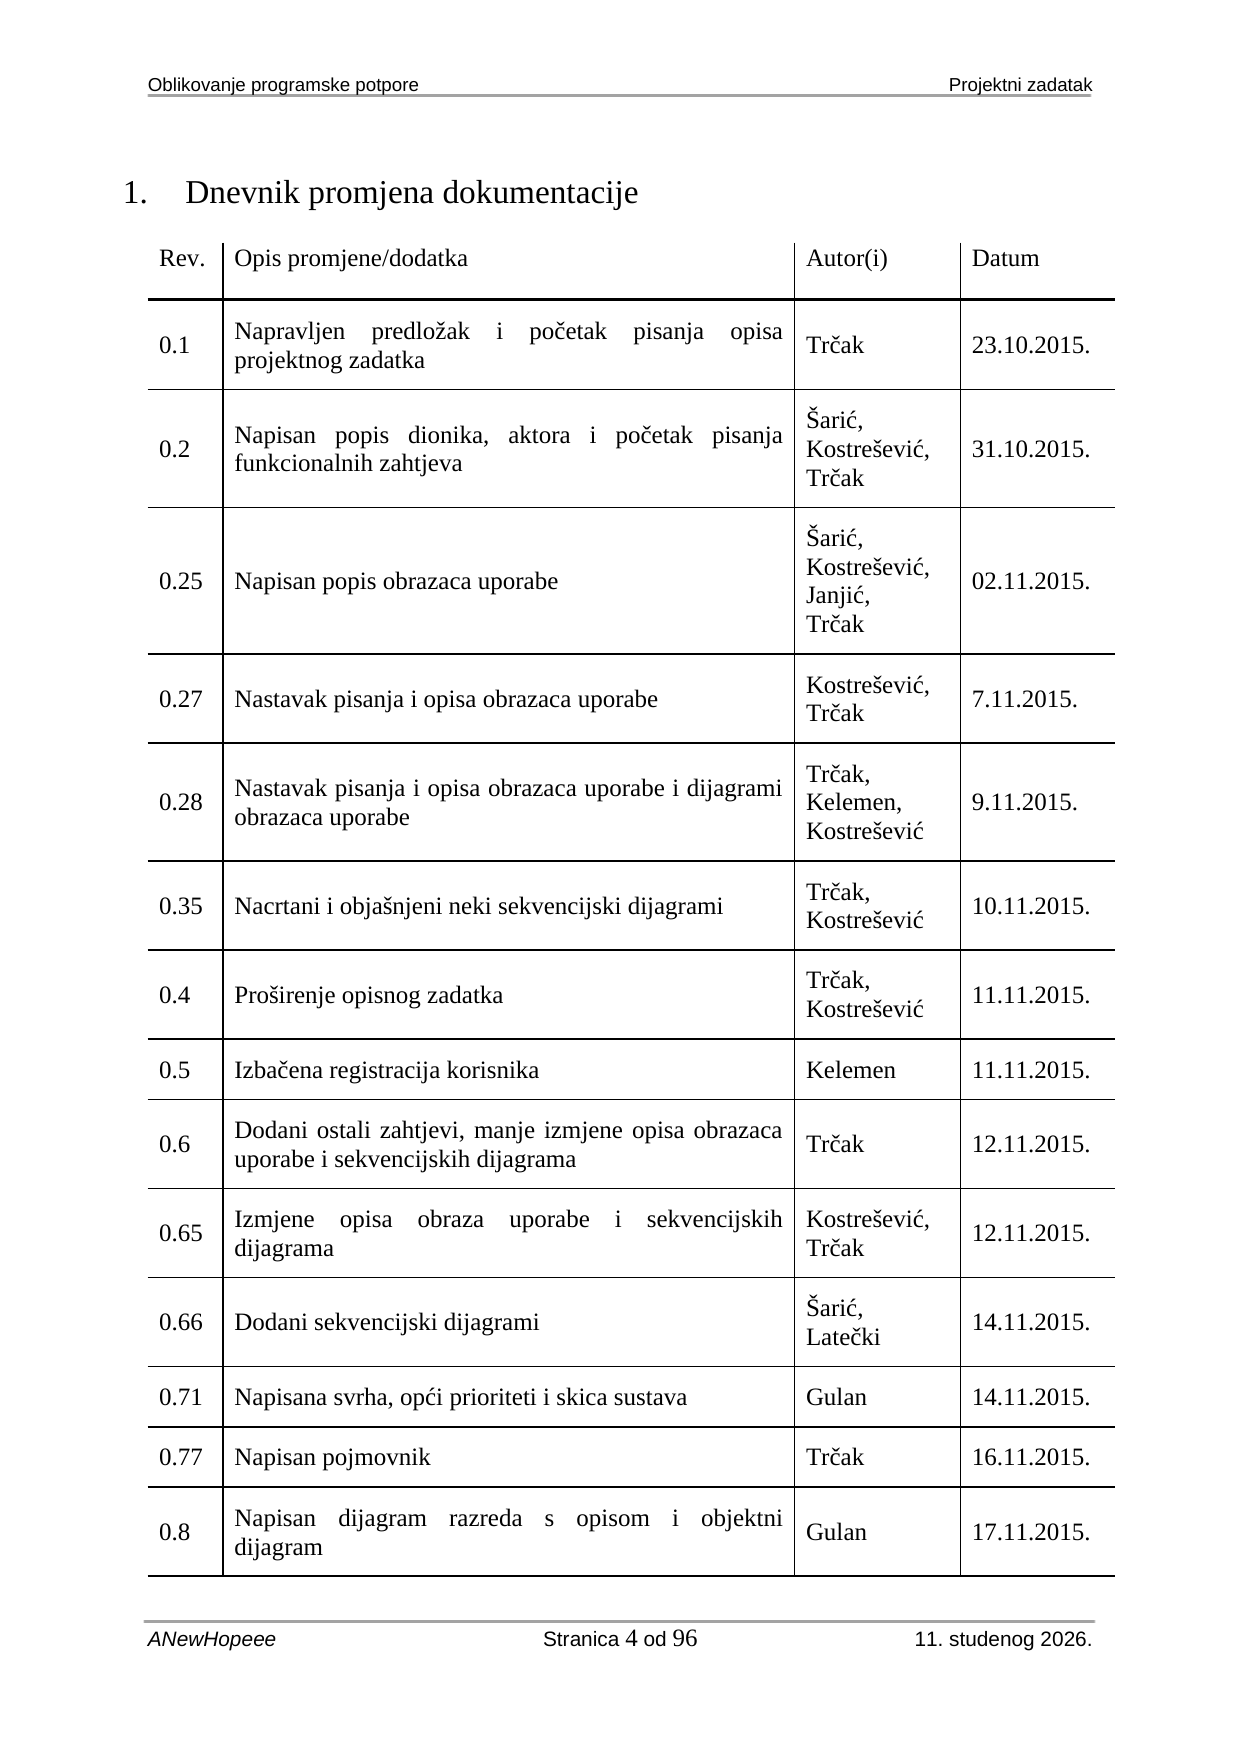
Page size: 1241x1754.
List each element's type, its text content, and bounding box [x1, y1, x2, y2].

table_cell Napravljen predložak i početak pisanja opisa projektnog zadatka [224, 301, 794, 389]
table_cell Gulan [795, 1488, 960, 1575]
table_cell Nastavak pisanja i opisa obrazaca uporabe [224, 655, 794, 742]
table_cell 0.77 [148, 1428, 222, 1486]
table_cell Napisan dijagram razreda s opisom i objektni dijagram [224, 1488, 794, 1575]
table_cell 0.28 [148, 744, 222, 860]
table_cell Kelemen [795, 1040, 960, 1098]
subtitle Dnevnik promjena dokumentacije [148, 173, 1093, 211]
table_cell 14.11.2015. [961, 1278, 1115, 1366]
table_header Opis promjene/dodatka [224, 243, 794, 298]
table_cell 16.11.2015. [961, 1428, 1115, 1486]
table_cell Izbačena registracija korisnika [224, 1040, 794, 1098]
table_cell 0.35 [148, 862, 222, 949]
table_cell Izmjene opisa obraza uporabe i sekvencijskih dijagrama [224, 1189, 794, 1277]
table_cell Kostrešević, Trčak [795, 655, 960, 742]
table_cell 0.65 [148, 1189, 222, 1277]
table_cell Šarić, Latečki [795, 1278, 960, 1366]
table_header Rev. [148, 243, 222, 298]
table_cell 12.11.2015. [961, 1100, 1115, 1187]
table_cell Šarić, Kostrešević, Janjić, Trčak [795, 508, 960, 653]
table_cell 0.2 [148, 390, 222, 507]
table_cell Proširenje opisnog zadatka [224, 951, 794, 1038]
table_cell Nacrtani i objašnjeni neki sekvencijski dijagrami [224, 862, 794, 949]
table_cell 7.11.2015. [961, 655, 1115, 742]
table_cell Kostrešević, Trčak [795, 1189, 960, 1277]
table_cell Trčak [795, 1428, 960, 1486]
table_cell 0.6 [148, 1100, 222, 1187]
table_cell 31.10.2015. [961, 390, 1115, 507]
table_cell Trčak [795, 1100, 960, 1187]
table_cell Gulan [795, 1367, 960, 1426]
table_cell 0.25 [148, 508, 222, 653]
table_header Autor(i) [795, 243, 960, 298]
table_cell 0.66 [148, 1278, 222, 1366]
table_cell Trčak, Kostrešević [795, 862, 960, 949]
table_cell 0.27 [148, 655, 222, 742]
table_cell Nastavak pisanja i opisa obrazaca uporabe i dijagrami obrazaca uporabe [224, 744, 794, 860]
table_cell Trčak [795, 301, 960, 389]
table_cell 11.11.2015. [961, 951, 1115, 1038]
table_header Datum [961, 243, 1115, 298]
table_cell Napisan popis dionika, aktora i početak pisanja funkcionalnih zahtjeva [224, 390, 794, 507]
table_cell 14.11.2015. [961, 1367, 1115, 1426]
table_cell Šarić, Kostrešević, Trčak [795, 390, 960, 507]
table_cell 02.11.2015. [961, 508, 1115, 653]
table_cell Dodani ostali zahtjevi, manje izmjene opisa obrazaca uporabe i sekvencijskih dijagrama [224, 1100, 794, 1187]
table_cell 11.11.2015. [961, 1040, 1115, 1098]
table_cell 0.71 [148, 1367, 222, 1426]
table_cell Napisana svrha, opći prioriteti i skica sustava [224, 1367, 794, 1426]
table_cell Napisan pojmovnik [224, 1428, 794, 1486]
table_cell 9.11.2015. [961, 744, 1115, 860]
table_cell 17.11.2015. [961, 1488, 1115, 1575]
table_cell 10.11.2015. [961, 862, 1115, 949]
table_cell 0.4 [148, 951, 222, 1038]
table_cell 0.8 [148, 1488, 222, 1575]
table_cell Napisan popis obrazaca uporabe [224, 508, 794, 653]
table_cell 0.5 [148, 1040, 222, 1098]
table_cell Dodani sekvencijski dijagrami [224, 1278, 794, 1366]
table_cell Trčak, Kelemen, Kostrešević [795, 744, 960, 860]
table_cell 23.10.2015. [961, 301, 1115, 389]
table_cell 12.11.2015. [961, 1189, 1115, 1277]
table_cell Trčak, Kostrešević [795, 951, 960, 1038]
table_cell 0.1 [148, 301, 222, 389]
